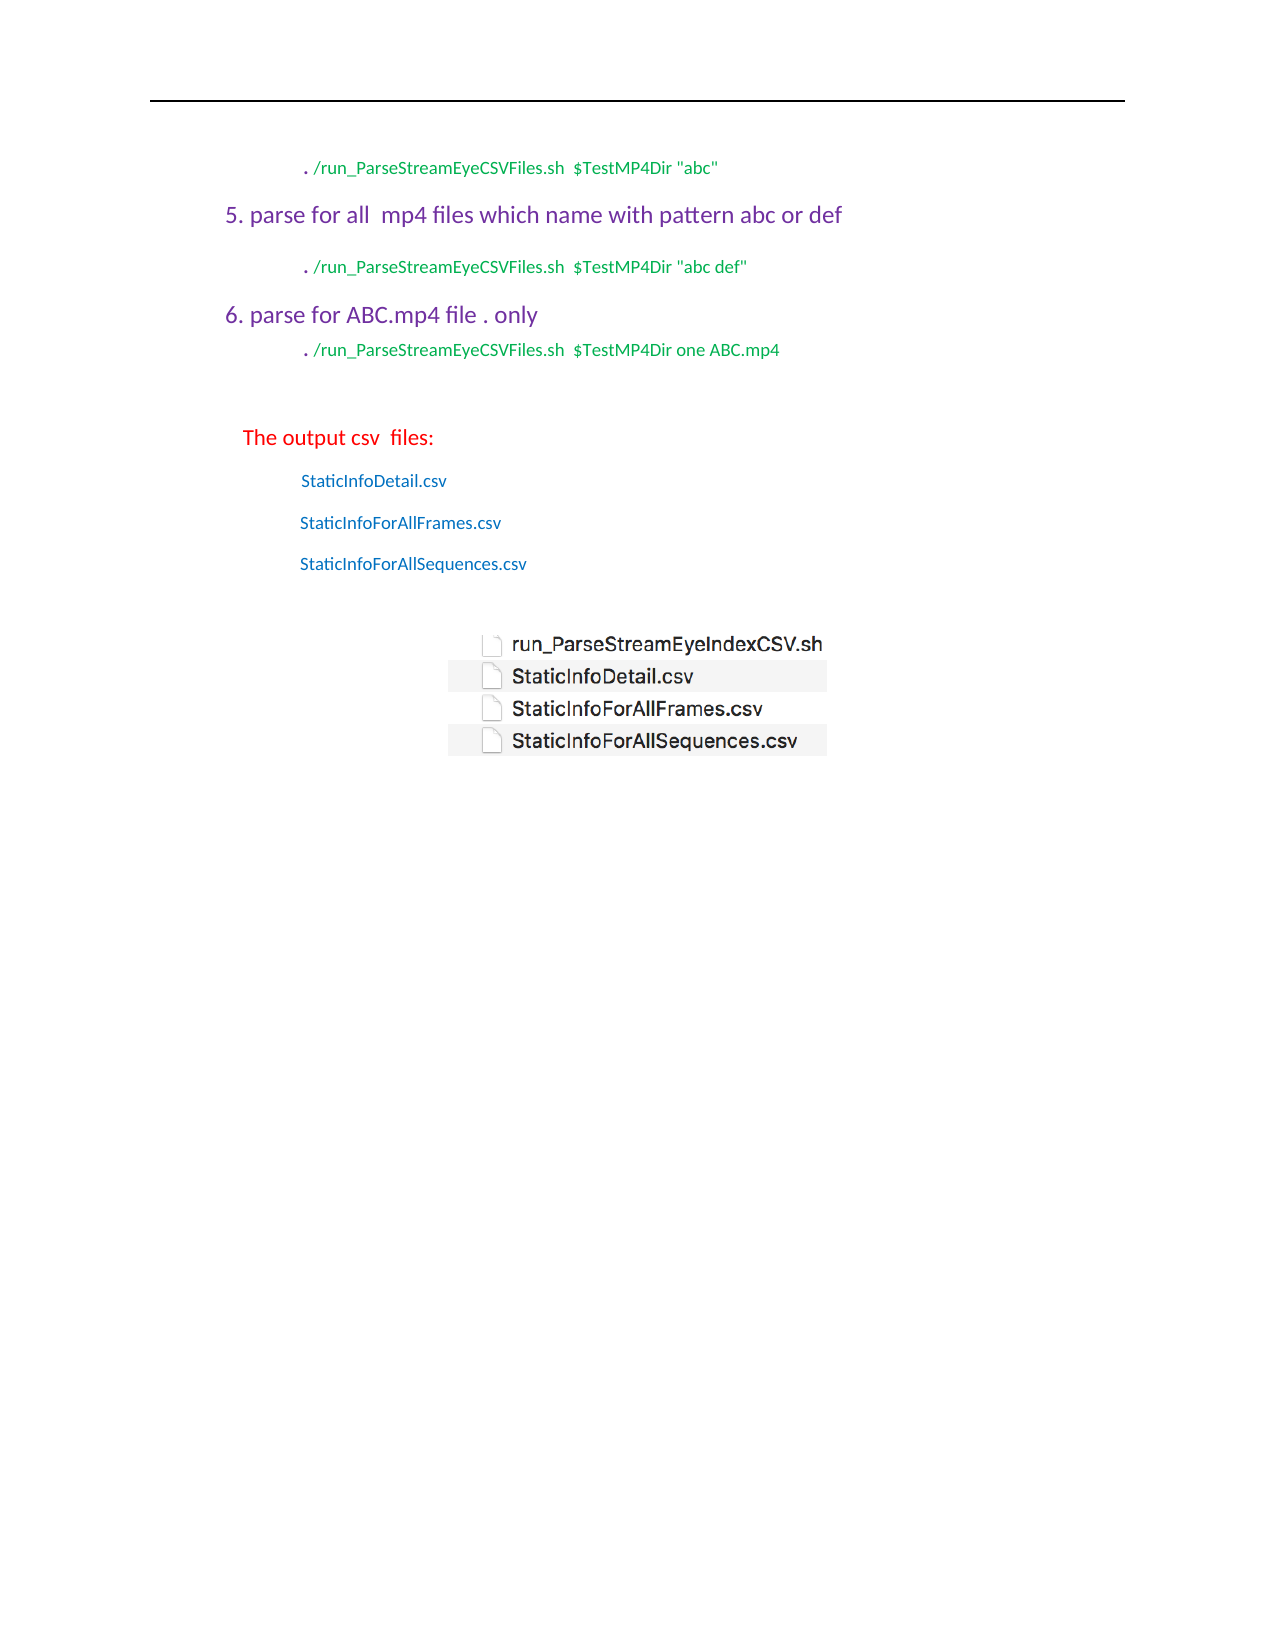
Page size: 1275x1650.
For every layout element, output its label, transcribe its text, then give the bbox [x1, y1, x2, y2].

text . /run_ParseStreamEyeCSVFiles.sh $TestMP4Dir "abc" [150, 150, 1125, 181]
text . /run_ParseStreamEyeCSVFiles.sh $TestMP4Dir one ABC.mp4 [150, 332, 1125, 362]
text . /run_ParseStreamEyeCSVFiles.sh $TestMP4Dir "abc def" [150, 249, 1125, 280]
text StaticInfoForAllFrames.csv [300, 511, 1125, 534]
text The output csv files: [150, 423, 1125, 451]
text StaticInfoDetail.csv [225, 469, 1125, 492]
text 6. parse for ABC.mp4 file . only [225, 299, 1125, 329]
text 5. parse for all mp4 files which name with pattern abc or def [225, 199, 1125, 230]
text StaticInfoForAllSequences.csv [300, 552, 1125, 575]
